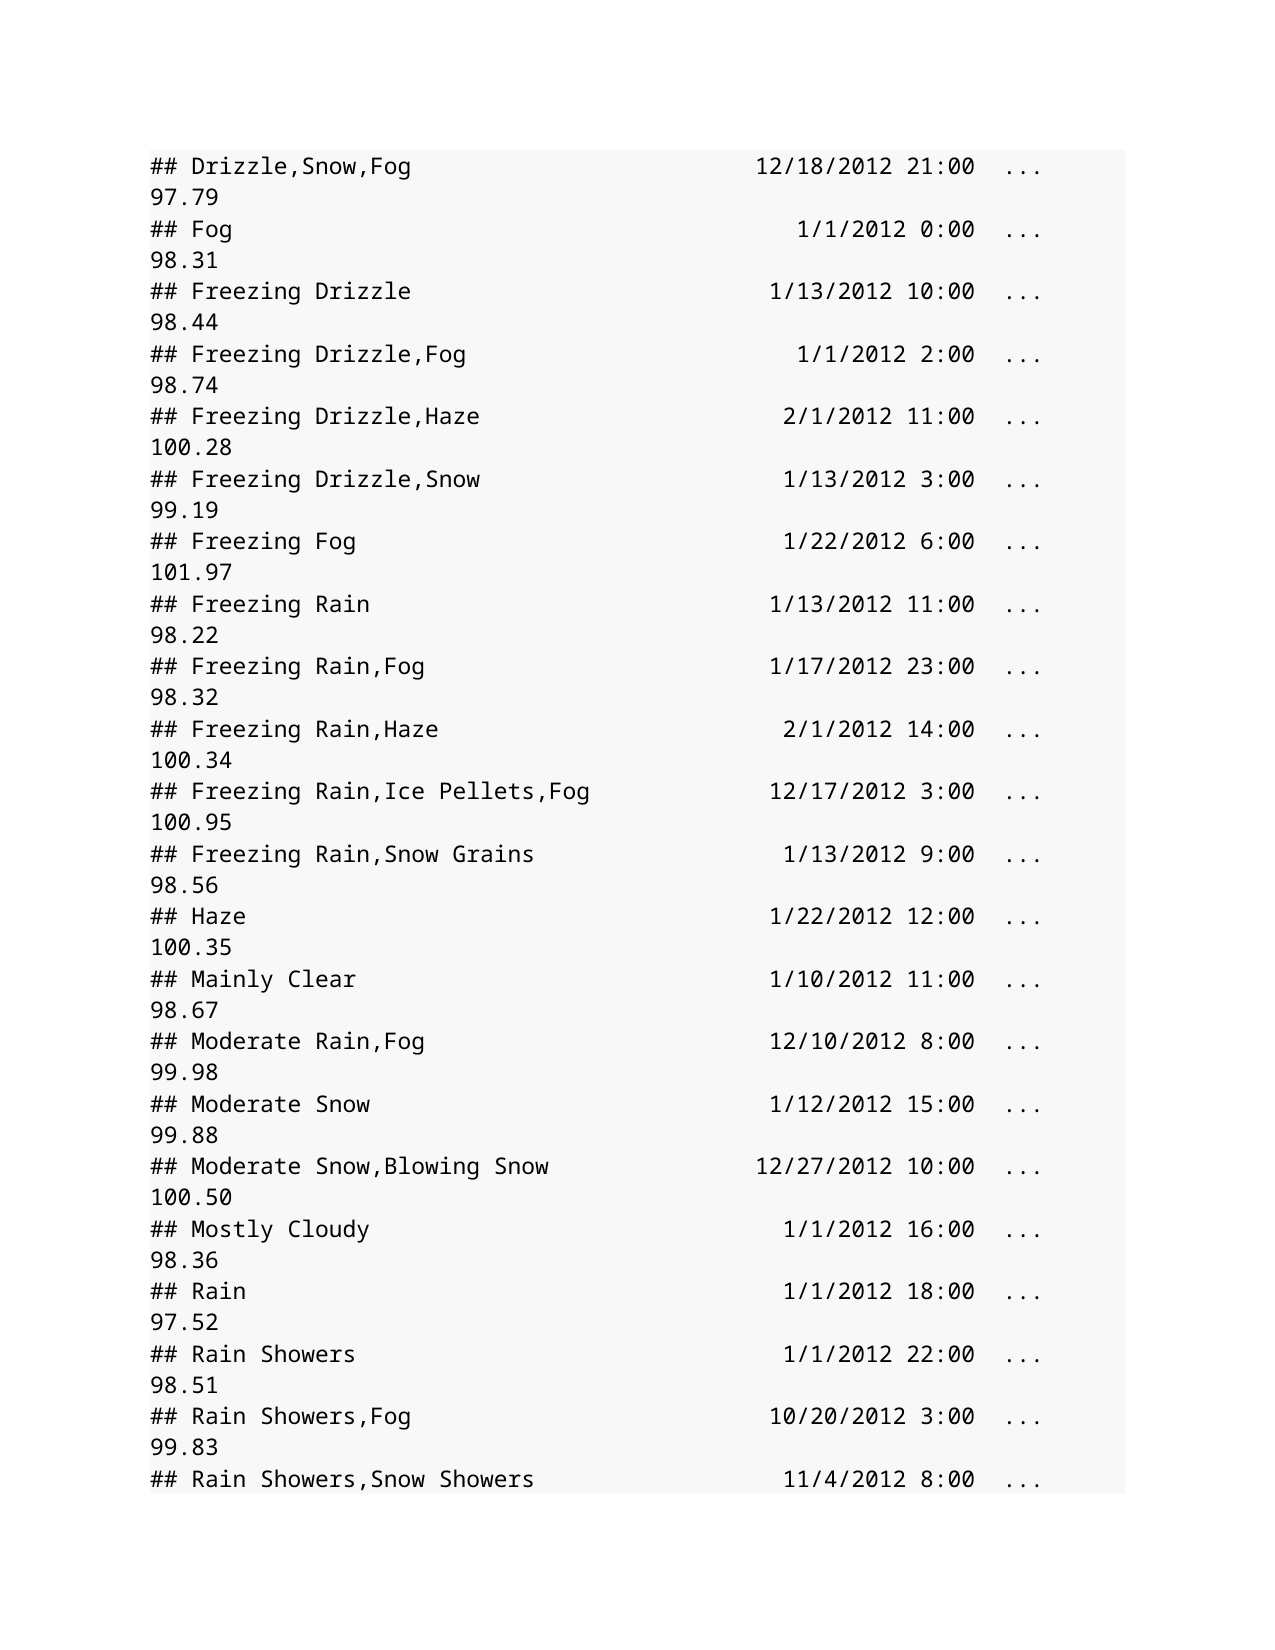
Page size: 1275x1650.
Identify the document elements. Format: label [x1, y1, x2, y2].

text [150, 150, 1125, 1494]
